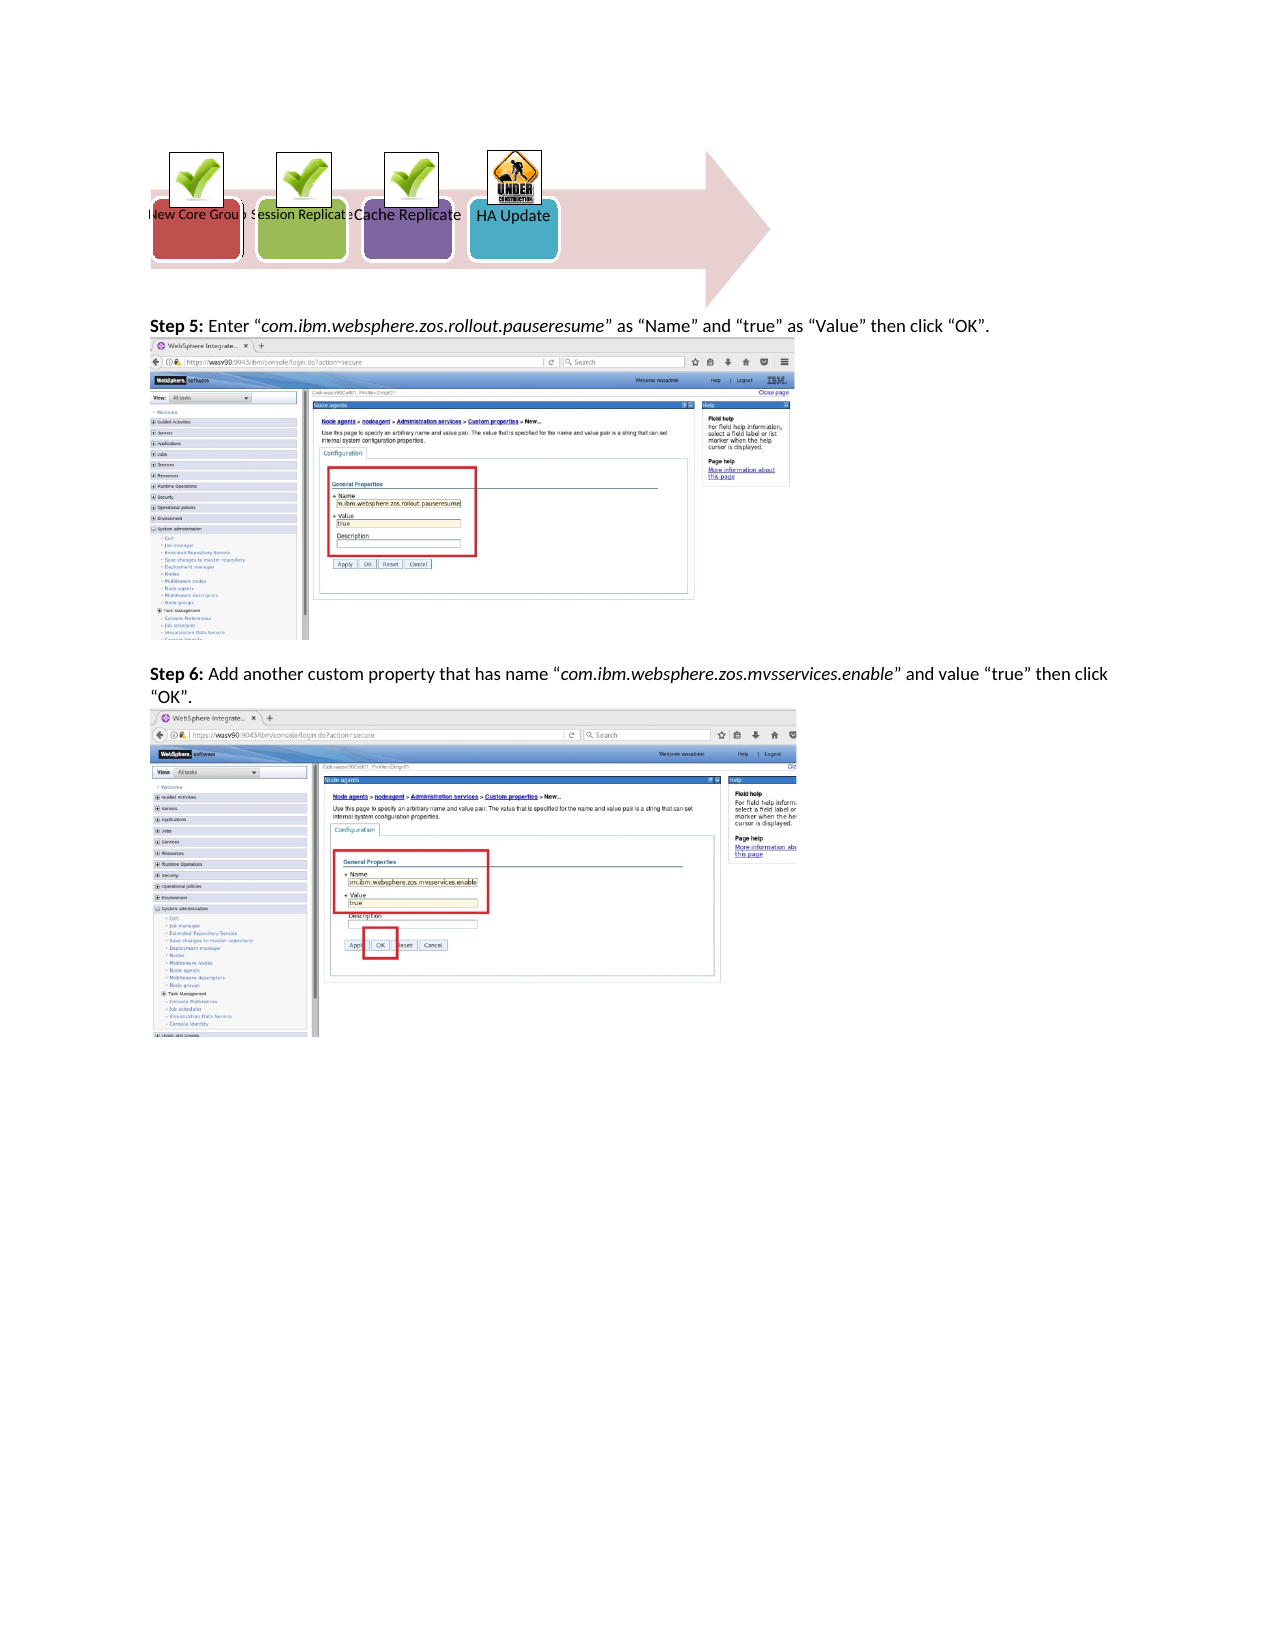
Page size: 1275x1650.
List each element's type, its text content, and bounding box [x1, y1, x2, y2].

picture [488, 151, 541, 204]
picture [150, 337, 797, 640]
text Step 6: Add another custom property that has name “com.ibm.websphere.zos.mvsservices.enable” and value “true” then click “OK”. [150, 662, 1125, 708]
picture [150, 708, 797, 1037]
text Step 5: Enter “com.ibm.websphere.zos.rollout.pauseresume” as “Name” and “true” as “Value” then click “OK”. [150, 314, 1125, 337]
picture [170, 153, 223, 207]
picture [385, 153, 438, 207]
picture [277, 153, 331, 207]
